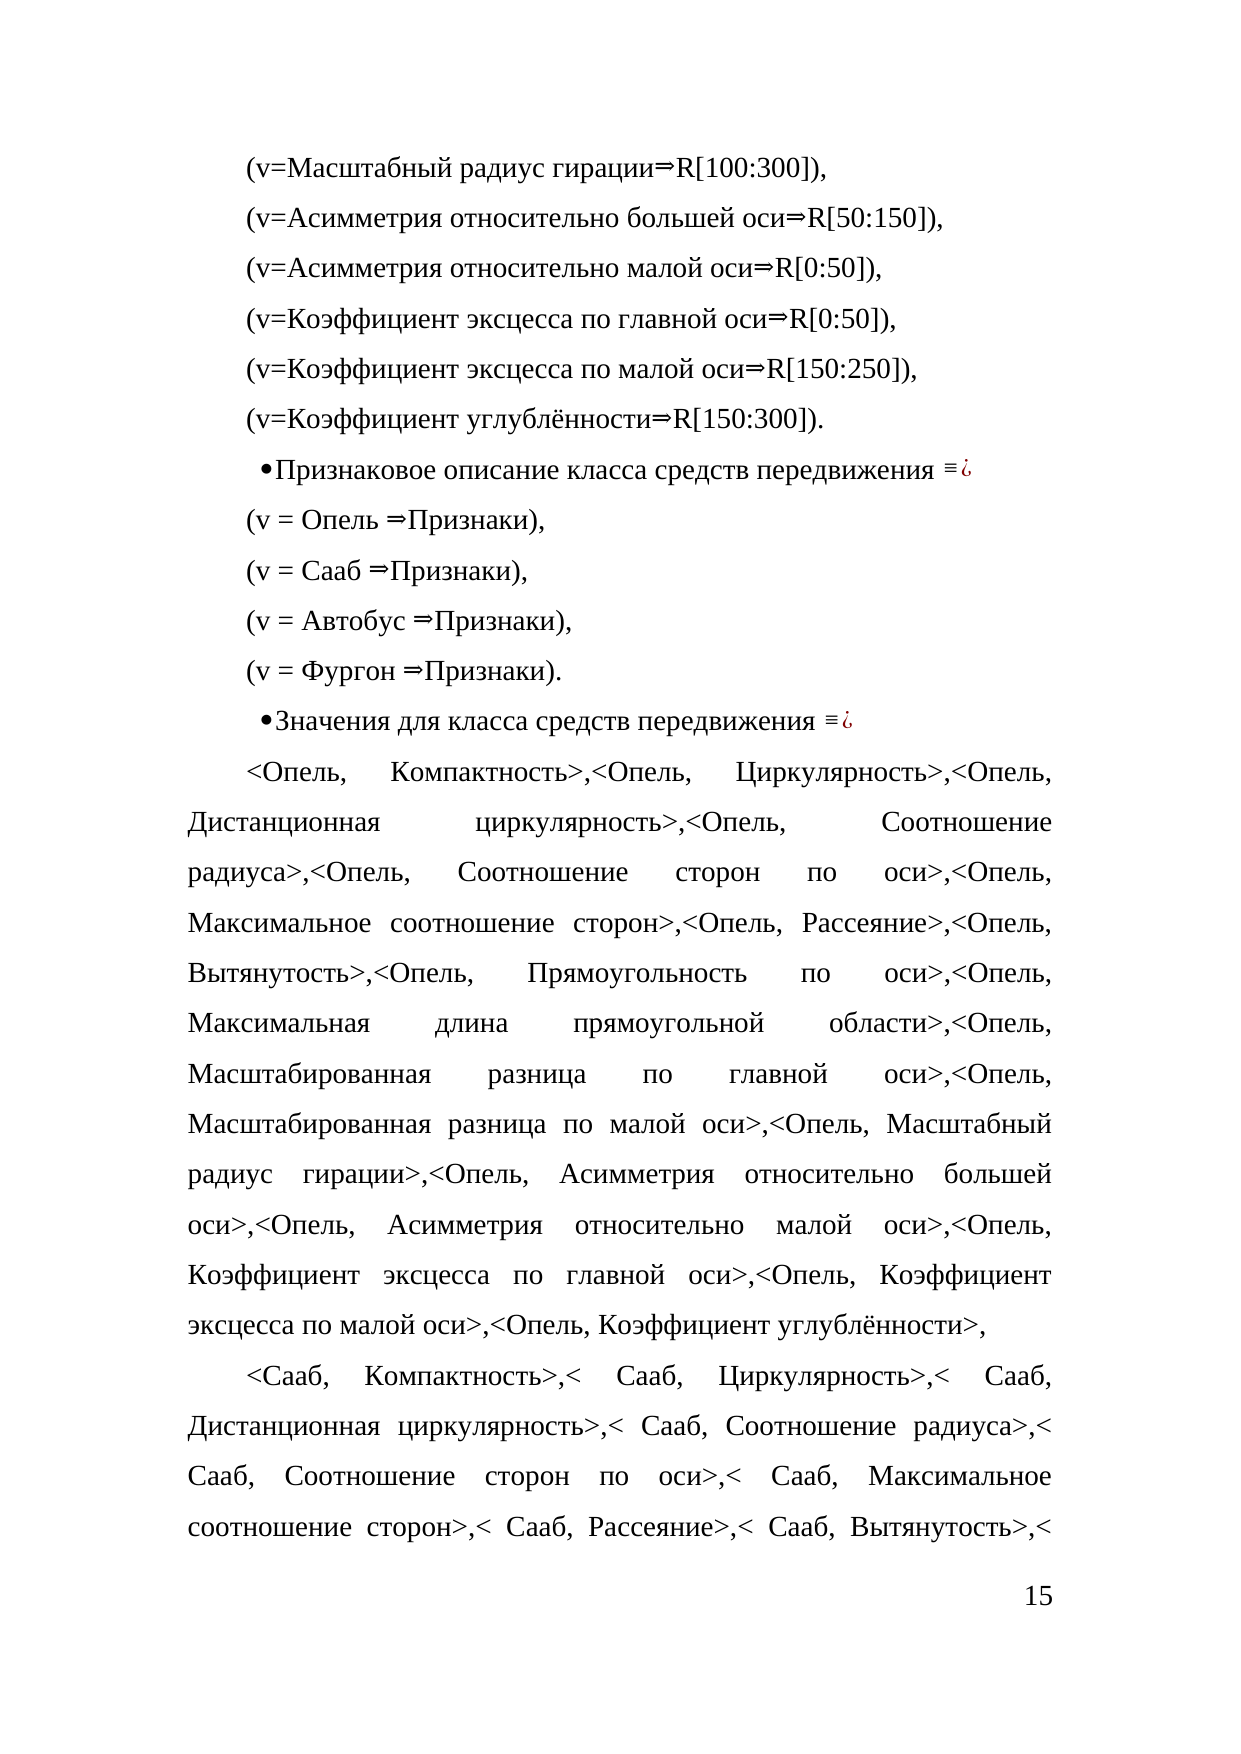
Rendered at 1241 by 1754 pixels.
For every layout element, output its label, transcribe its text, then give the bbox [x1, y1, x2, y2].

list Значения для класса средств передвижения [187, 703, 1053, 737]
text (v=Коэффициент эксцесса по малой осиR[150:250]), [187, 351, 1053, 385]
list Признаковое описание класса средств передвижения [187, 452, 1053, 486]
text (v=Асимметрия относительно большей осиR[50:150]), [187, 200, 1053, 234]
text (v=Асимметрия относительно малой осиR[0:50]), [187, 251, 1053, 284]
text <Опель, Компактность>,<Опель, Циркулярность>,<Опель, Дистанционная циркулярность>,<Опель, Соотношение радиуса>,<Опель, Соотношение сторон по оси>,<Опель, Максимальное соотношение сторон>,<Опель, Рассеяние>,<Опель, Вытянутость>,<Опель, Прямоугольность по оси>,<Опель, Максимальная длина прямоугольной области>,<Опель, Масштабированная разница по главной оси>,<Опель, Масштабированная разница по малой оси>,<Опель, Масштабный радиус гирации>,<Опель, Асимметрия относительно большей оси>,<Опель, Асимметрия относительно малой оси>,<Опель, Коэффициент эксцесса по главной оси>,<Опель, Коэффициент эксцесса по малой оси>,<Опель, Коэффициент углублённости>, [187, 754, 1053, 1341]
text (v=Коэффициент углублённостиR[150:300]). [187, 402, 1053, 435]
text (v = Опель Признаки), [187, 502, 1053, 536]
text (v = Сааб Признаки), [187, 553, 1053, 586]
text (v = Автобус Признаки), [187, 603, 1053, 636]
text (v=Масштабный радиус гирацииR[100:300]), [187, 150, 1053, 183]
text (v = Фургон Признаки). [187, 653, 1053, 687]
text (v=Коэффициент эксцесса по главной осиR[0:50]), [187, 301, 1053, 334]
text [187, 1358, 1053, 1542]
